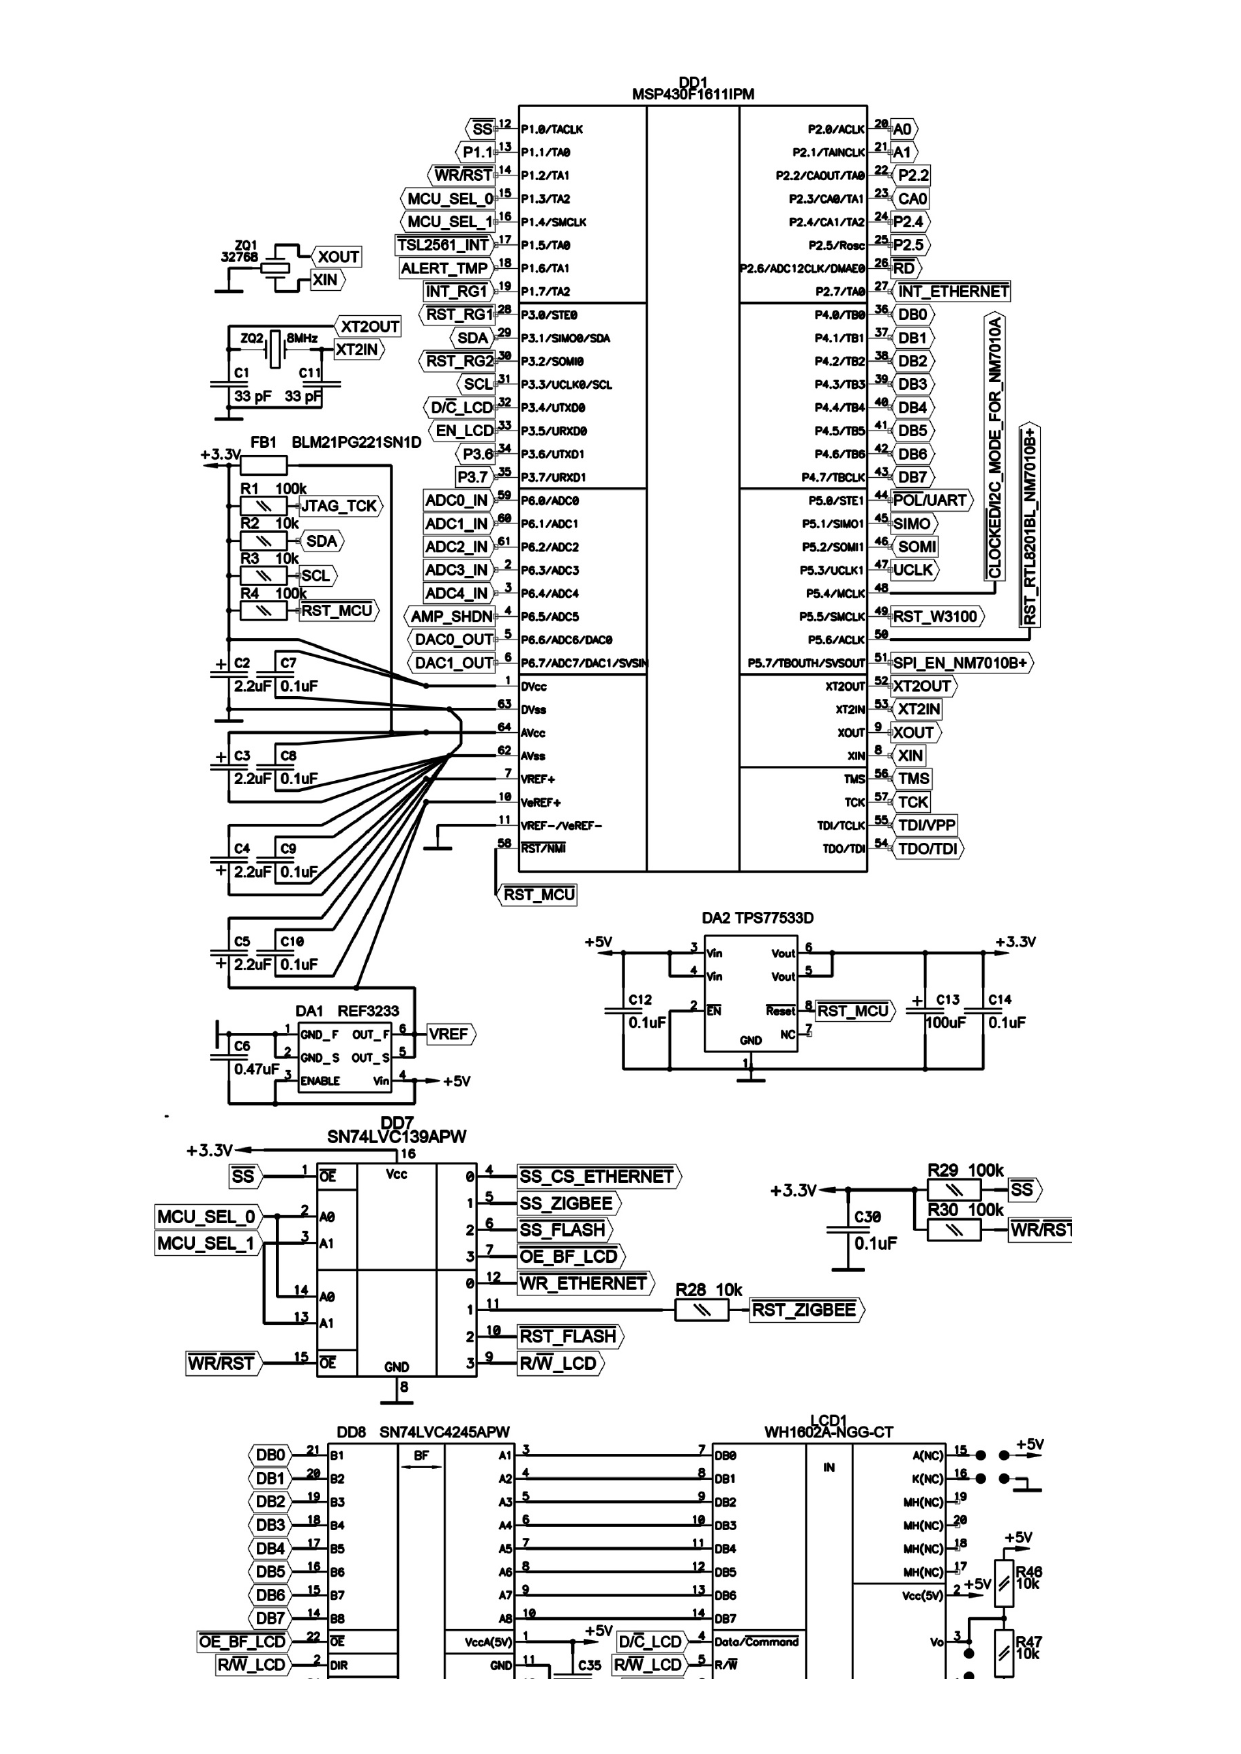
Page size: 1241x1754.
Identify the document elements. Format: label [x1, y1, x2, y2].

picture [150, 75, 1072, 1679]
